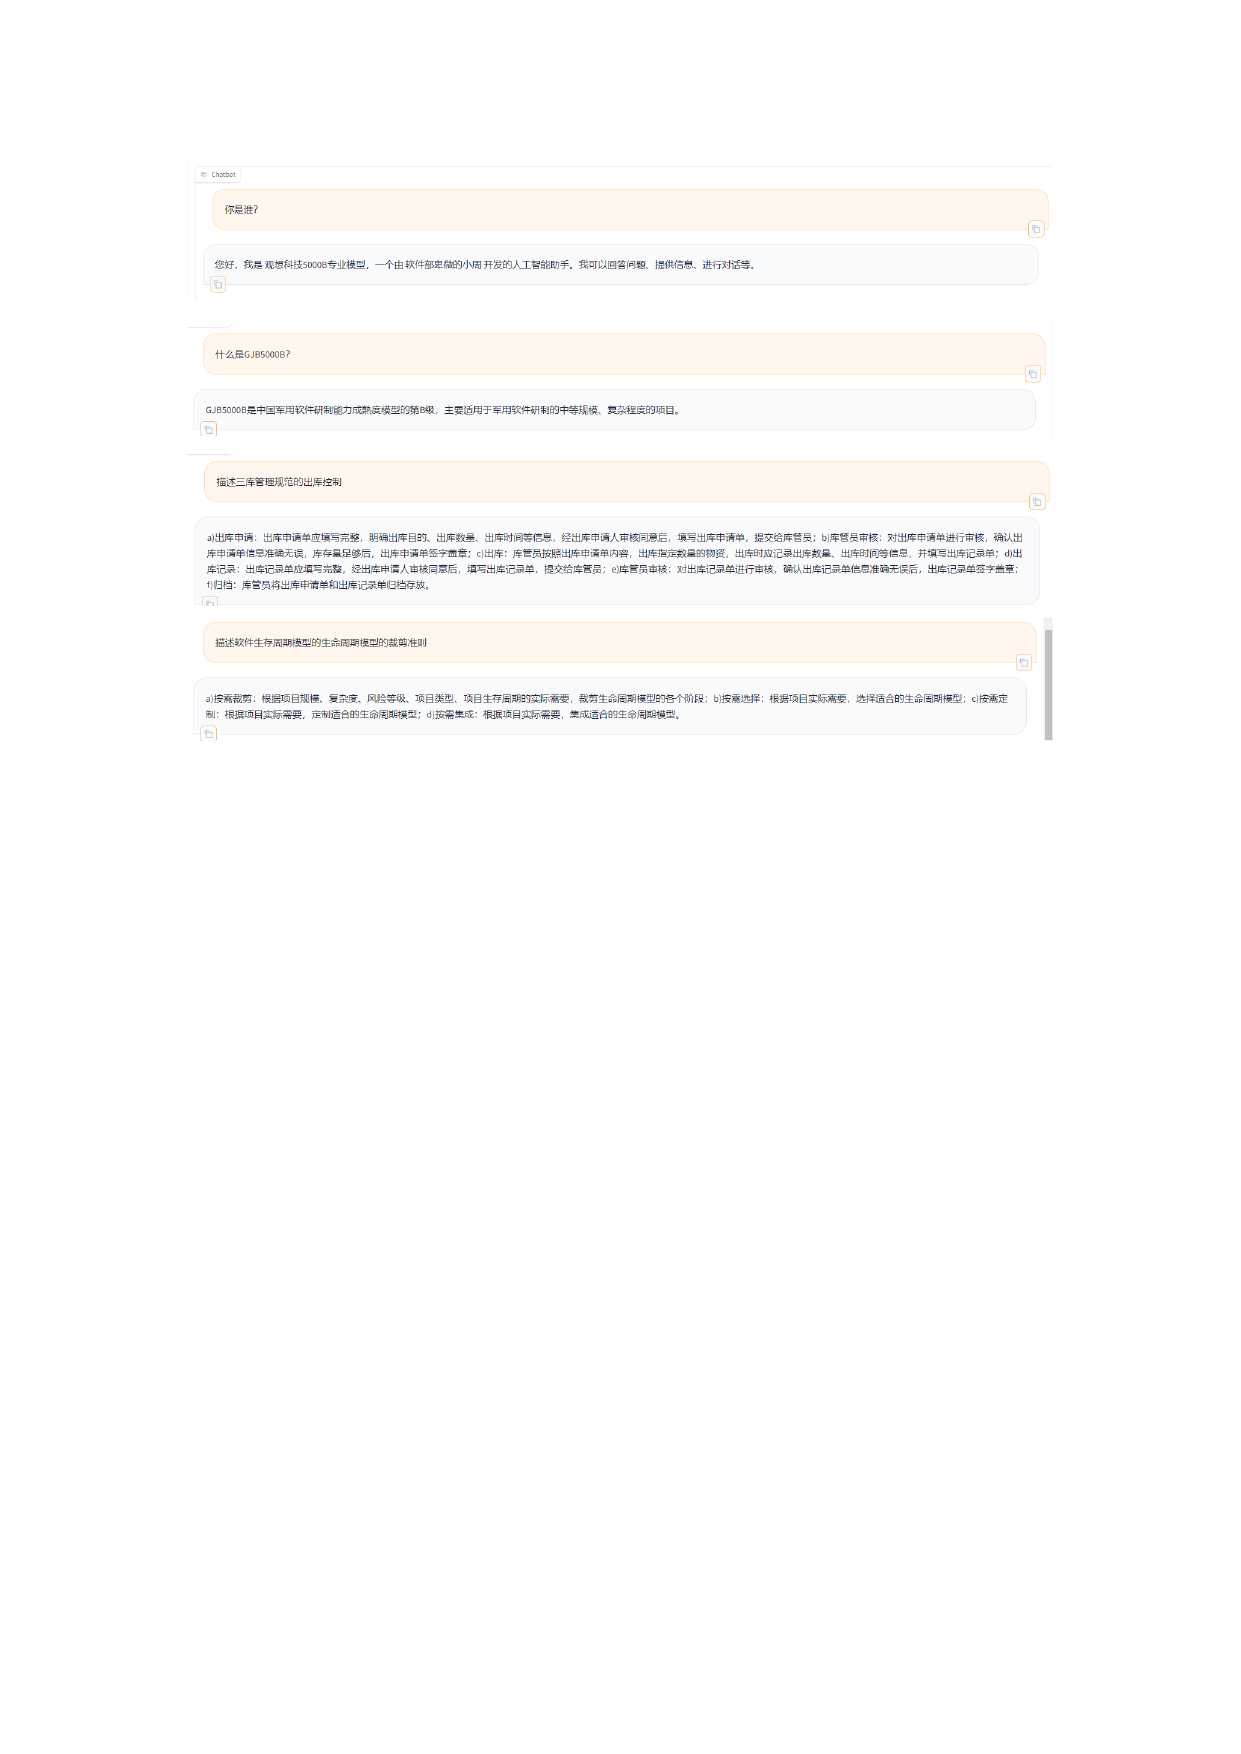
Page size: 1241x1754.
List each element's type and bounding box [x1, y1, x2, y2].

picture [187, 617, 1053, 741]
picture [187, 324, 1053, 436]
picture [187, 454, 1053, 606]
picture [187, 162, 1053, 299]
